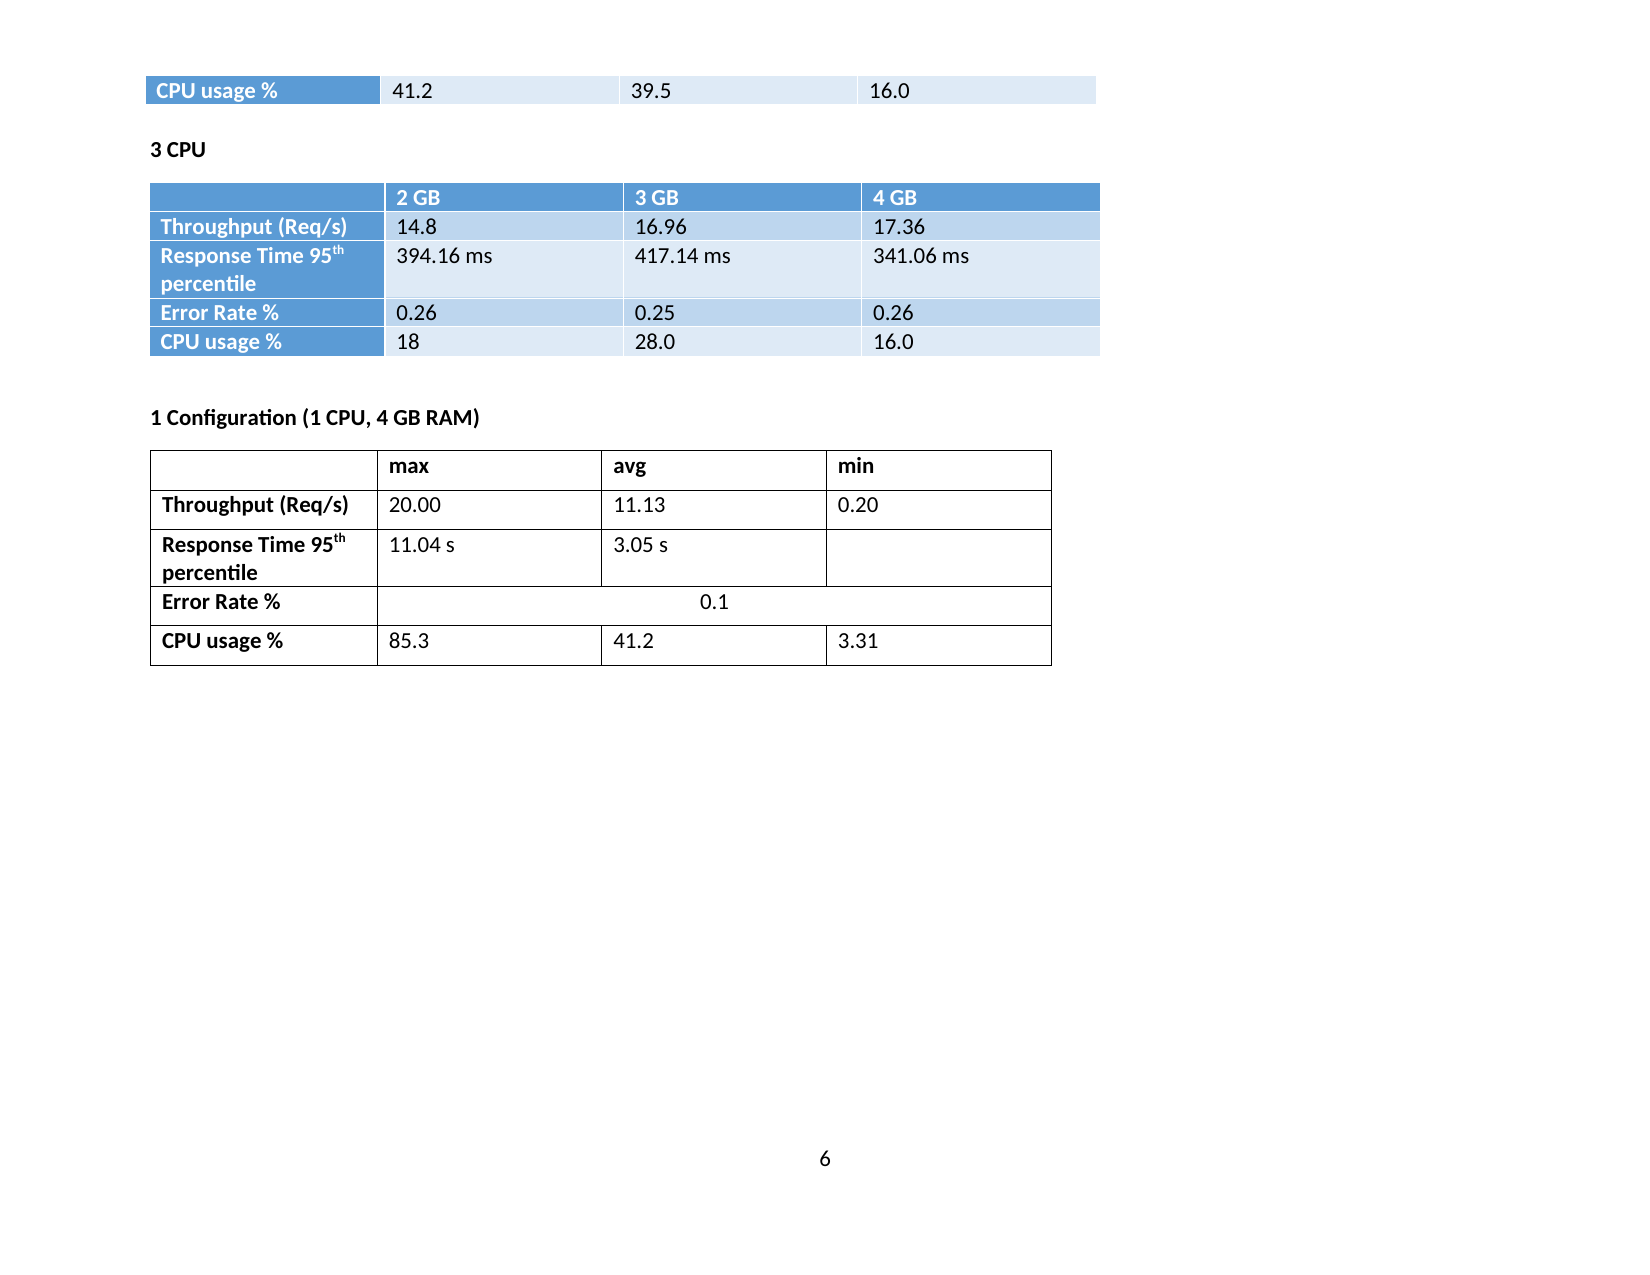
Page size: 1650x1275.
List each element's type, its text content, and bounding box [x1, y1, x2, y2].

table_cell 417.14 ms [624, 241, 861, 297]
table_header 3 GB [624, 183, 861, 211]
table_cell Error Rate % [151, 587, 377, 625]
list 3 CPU [150, 135, 1575, 163]
table_cell CPU usage % [150, 327, 384, 356]
table_cell 0.20 [827, 491, 1051, 529]
table_header [150, 183, 384, 211]
table_cell CPU usage % [146, 76, 380, 104]
table_cell 28.0 [624, 327, 861, 356]
table_cell [827, 530, 1051, 586]
table_cell Throughput (Req/s) [150, 212, 384, 240]
table_header 2 GB [386, 183, 623, 211]
table_cell 341.06 ms [862, 241, 1100, 297]
table_cell 3.31 [827, 626, 1051, 664]
table_cell 17.36 [862, 212, 1100, 240]
table_cell 11.04 s [378, 530, 601, 586]
table_cell 0.26 [386, 299, 623, 326]
table_cell 20.00 [378, 491, 601, 529]
table_cell 16.0 [858, 76, 1096, 104]
table_header 4 GB [862, 183, 1100, 211]
table_header max [378, 451, 601, 489]
table_cell CPU usage % [151, 626, 377, 664]
table_cell 16.96 [624, 212, 861, 240]
table_cell Response Time 95th percentile [151, 530, 377, 586]
table_cell 11.13 [602, 491, 826, 529]
table_header avg [602, 451, 826, 489]
table_cell 14.8 [386, 212, 623, 240]
table_header min [827, 451, 1051, 489]
table_cell 0.1 [378, 587, 1051, 625]
text 1 Configuration (1 CPU, 4 GB RAM) [150, 403, 1575, 431]
table_cell 16.0 [862, 327, 1100, 356]
table_cell Error Rate % [150, 299, 384, 326]
table_cell 0.26 [862, 299, 1100, 326]
table_header [151, 451, 377, 489]
table_cell Response Time 95th percentile [150, 241, 384, 297]
table_cell 3.05 s [602, 530, 826, 586]
table_cell 41.2 [381, 76, 619, 104]
table_cell 18 [386, 327, 623, 356]
table_cell 85.3 [378, 626, 601, 664]
table_cell 394.16 ms [386, 241, 623, 297]
table_cell 39.5 [620, 76, 857, 104]
table_cell 41.2 [602, 626, 826, 664]
table_cell 0.25 [624, 299, 861, 326]
table_cell Throughput (Req/s) [151, 491, 377, 529]
